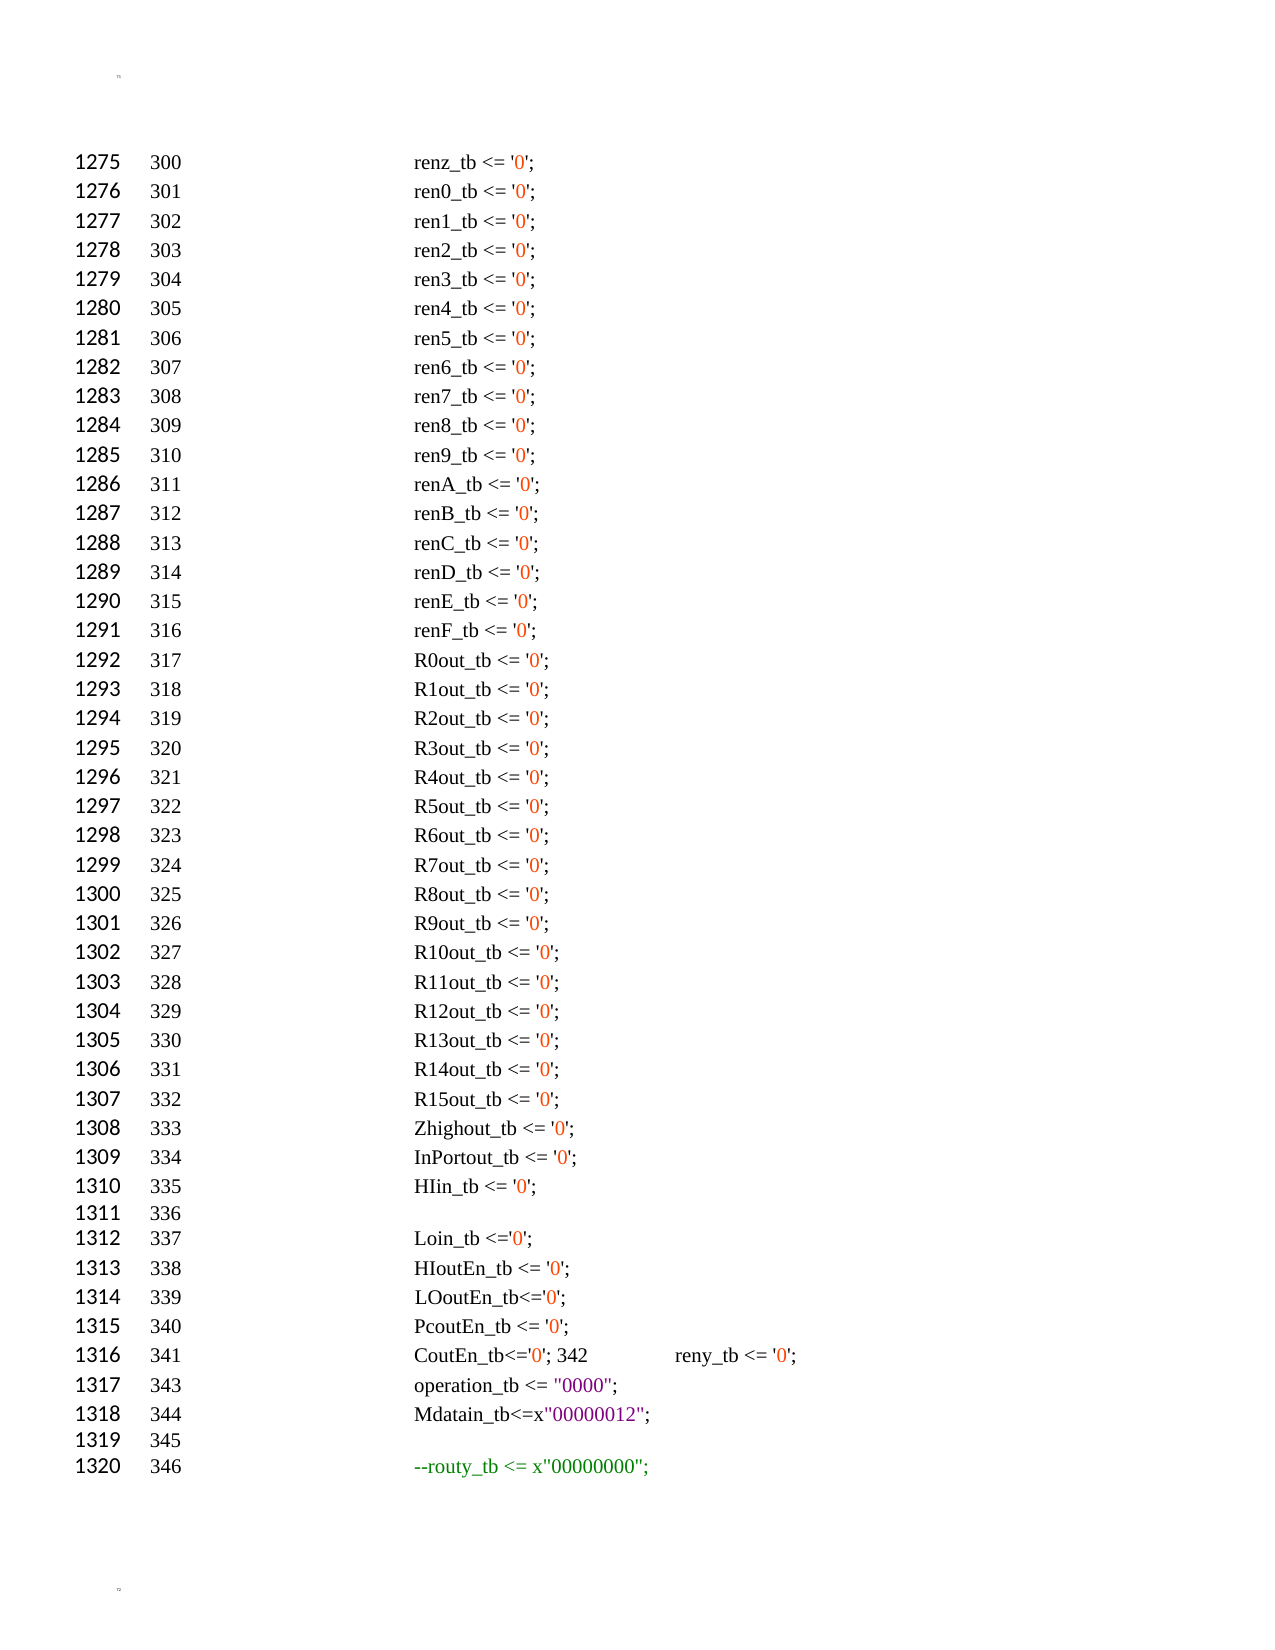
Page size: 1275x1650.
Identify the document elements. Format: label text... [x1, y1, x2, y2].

list renD_tb <= '0'; [150, 560, 1162, 584]
list HIoutEn_tb <= '0'; [150, 1256, 880, 1280]
list R3out_tb <= '0'; [150, 735, 1162, 759]
list PcoutEn_tb <= '0'; [150, 1314, 861, 1338]
list R4out_tb <= '0'; [150, 765, 1162, 789]
list ren7_tb <= '0'; [150, 384, 1162, 408]
list operation_tb <= "0000"; [150, 1373, 1162, 1397]
list CoutEn_tb<='0'; 342 reny_tb <= '0'; [150, 1343, 861, 1367]
list ren5_tb <= '0'; [150, 326, 1162, 350]
list renB_tb <= '0'; [150, 501, 1162, 525]
list R9out_tb <= '0'; [150, 911, 1162, 935]
list ren8_tb <= '0'; [150, 413, 1162, 437]
list InPortout_tb <= '0'; [150, 1145, 1162, 1169]
text 336 [149, 1200, 1162, 1224]
list renz_tb <= '0'; [150, 150, 1162, 174]
list ren1_tb <= '0'; [150, 208, 1162, 233]
list R0out_tb <= '0'; [150, 648, 1162, 672]
list R5out_tb <= '0'; [150, 794, 1162, 818]
list R1out_tb <= '0'; [150, 677, 1162, 701]
list R12out_tb <= '0'; [150, 999, 1162, 1023]
list R15out_tb <= '0'; [150, 1087, 1162, 1111]
list ren9_tb <= '0'; [150, 443, 1162, 467]
list ren4_tb <= '0'; [150, 296, 1162, 320]
list R13out_tb <= '0'; [150, 1028, 1162, 1052]
list ren0_tb <= '0'; [150, 179, 1162, 203]
list R2out_tb <= '0'; [150, 706, 1162, 730]
list ren2_tb <= '0'; [150, 238, 1162, 262]
list R11out_tb <= '0'; [150, 969, 1162, 994]
list renA_tb <= '0'; [150, 472, 1162, 496]
list renF_tb <= '0'; [150, 618, 1162, 642]
text 339 LOoutEn_tb<='0'; [150, 1285, 880, 1309]
list renC_tb <= '0'; [150, 531, 1162, 554]
list Mdatain_tb<=x"00000012"; [150, 1402, 1162, 1426]
list ren6_tb <= '0'; [150, 355, 1162, 379]
list HIin_tb <= '0'; [150, 1174, 1162, 1198]
list R7out_tb <= '0'; [150, 852, 1162, 877]
list R8out_tb <= '0'; [150, 882, 1162, 906]
list ren3_tb <= '0'; [150, 267, 1162, 291]
list R10out_tb <= '0'; [150, 940, 1162, 964]
list R6out_tb <= '0'; [150, 823, 1162, 847]
list Zhighout_tb <= '0'; [150, 1116, 1162, 1140]
list --routy_tb <= x"00000000"; [150, 1454, 1162, 1478]
list renE_tb <= '0'; [150, 589, 1162, 613]
text 345 [149, 1428, 1162, 1452]
list R14out_tb <= '0'; [150, 1057, 1162, 1081]
list Loin_tb <='0'; [150, 1226, 880, 1250]
